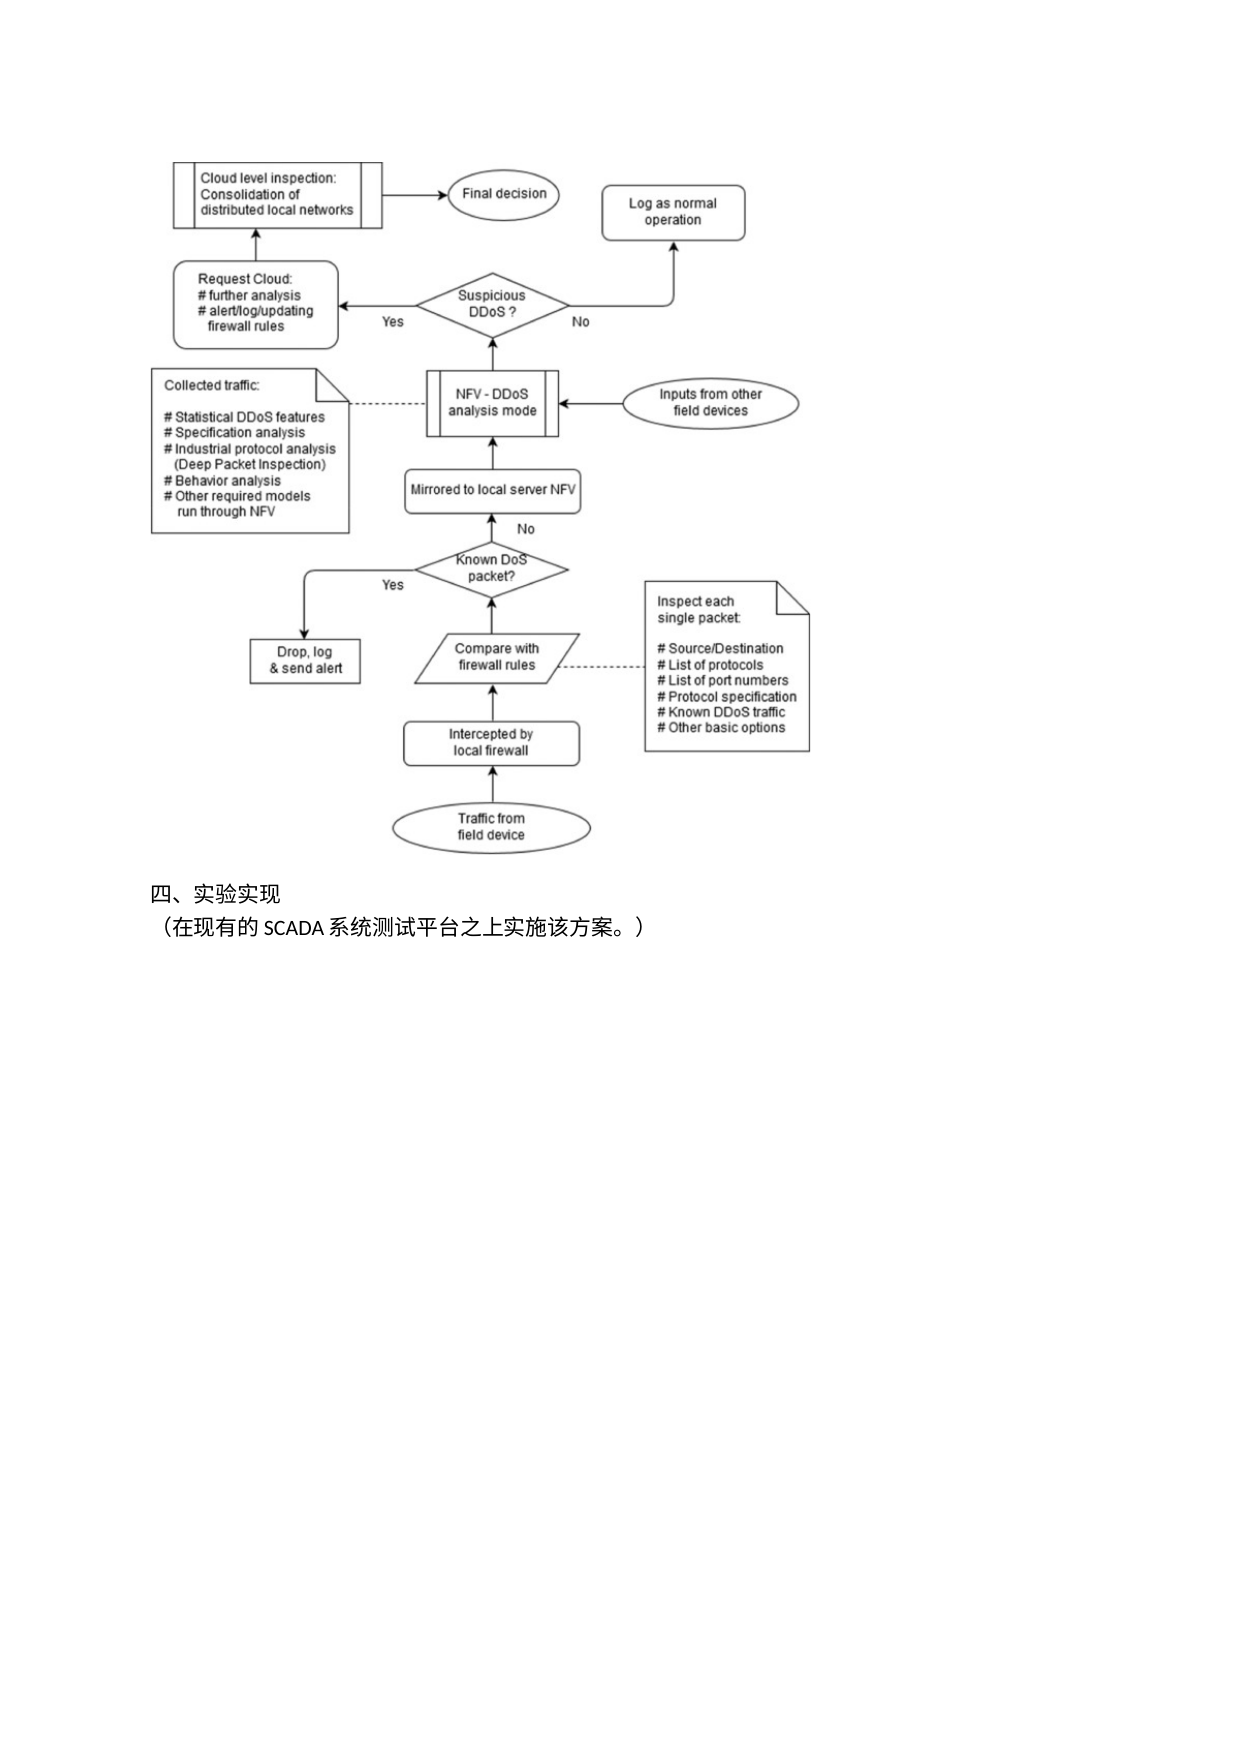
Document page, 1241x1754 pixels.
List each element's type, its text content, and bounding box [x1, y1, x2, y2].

text 四、实验实现 [150, 877, 1090, 909]
picture [150, 162, 811, 855]
text （在现有的SCADA系统测试平台之上实施该方案。） [150, 909, 1090, 942]
